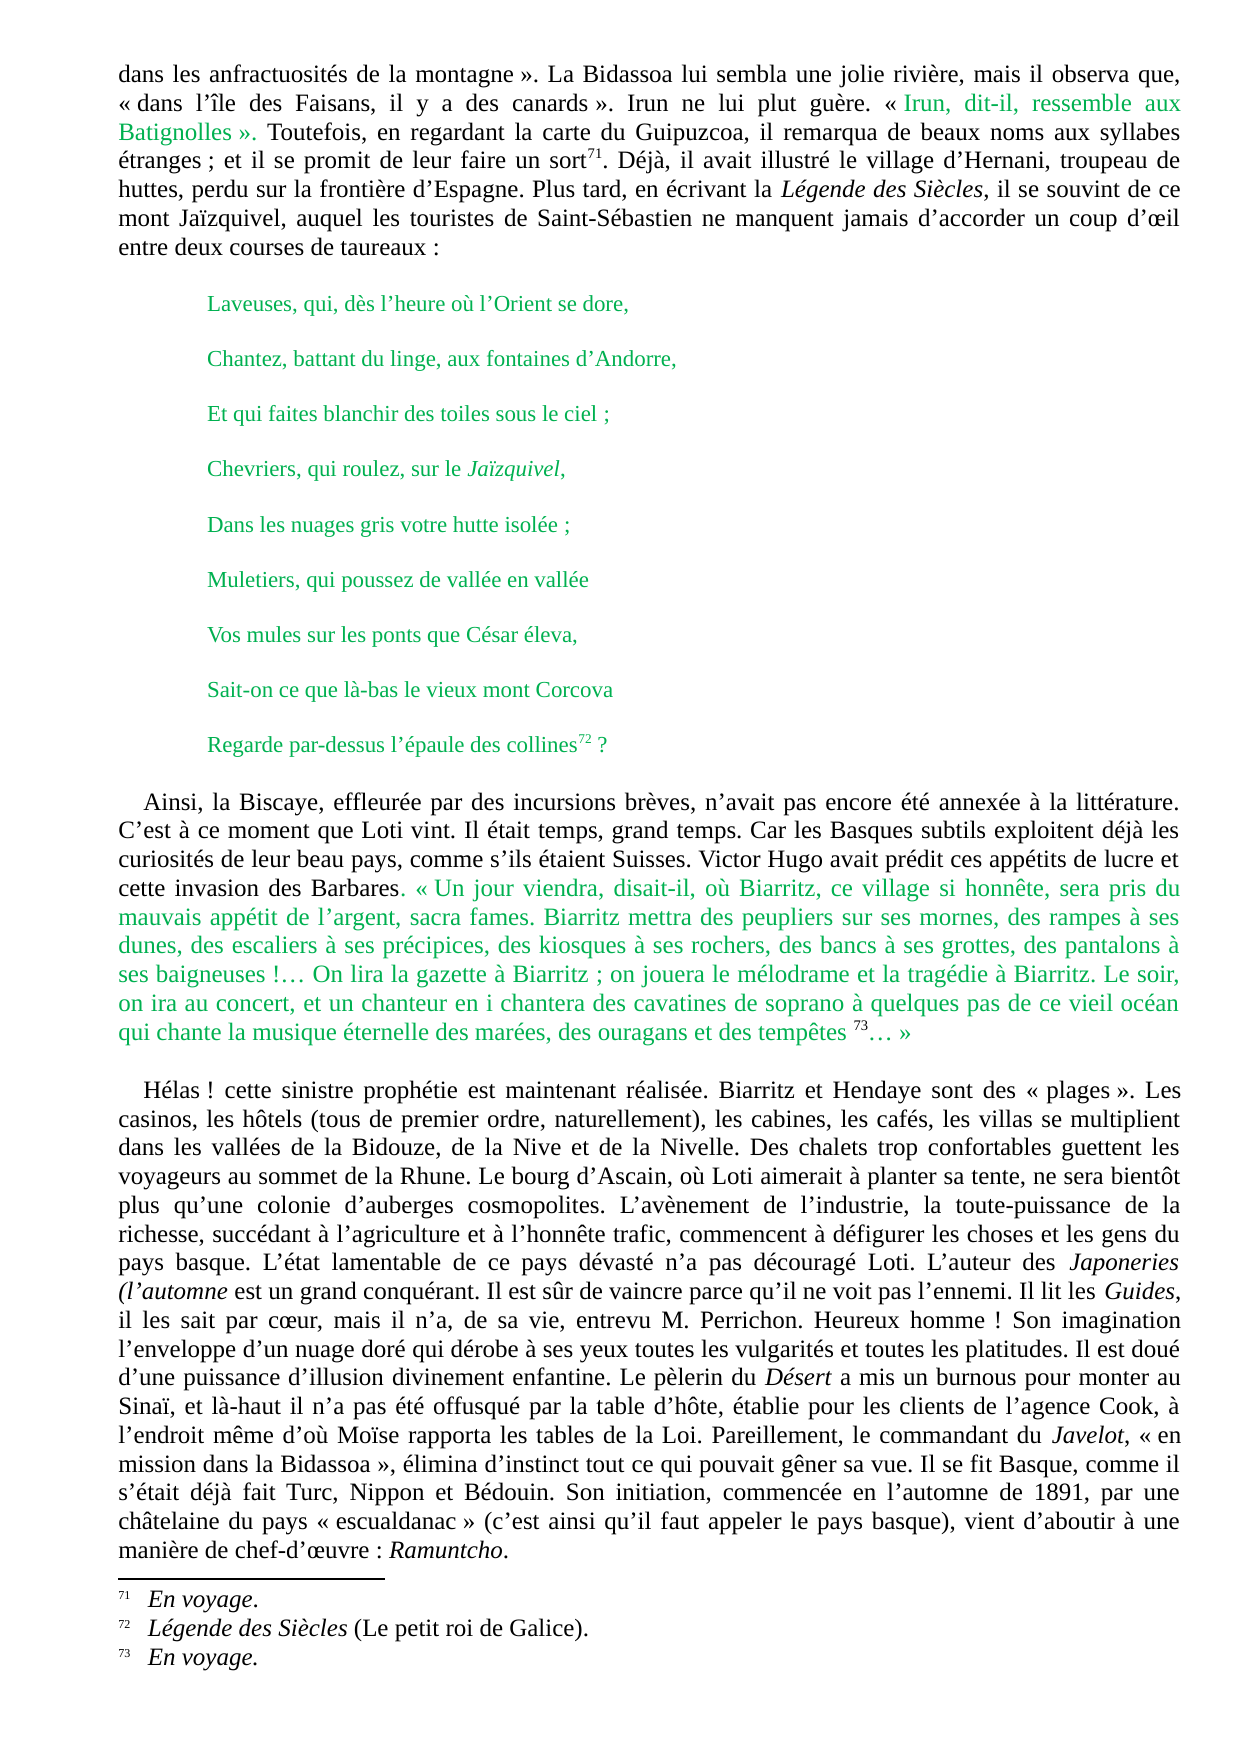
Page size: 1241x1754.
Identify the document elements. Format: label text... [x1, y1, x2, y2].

text Laveuses, qui, dès l’heure où l’Orient se dore, [207, 290, 1181, 316]
text Hélas ! cette sinistre prophétie est maintenant réalisée. Biarritz et Hendaye sont des « plages ». Les casinos, les hôtels (tous de premier ordre, naturellement), les cabines, les cafés, les villas se multiplient dans les vallées de la Bidouze, de la Nive et de la Nivelle. Des chalets trop confortables guettent les voyageurs au sommet de la Rhune. Le bourg d’Ascain, où Loti aimerait à planter sa tente, ne sera bientôt plus qu’une colonie d’auberges cosmopolites. L’avènement de l’industrie, la toute-puissance de la richesse, succédant à l’agriculture et à l’honnête trafic, commencent à défigurer les choses et les gens du pays basque. L’état lamentable de ce pays dévasté n’a pas découragé Loti. L’auteur des Japoneries (l’automne est un grand conquérant. Il est sûr de vaincre parce qu’il ne voit pas l’ennemi. Il lit les Guides, il les sait par cœur, mais il n’a, de sa vie, entrevu M. Perrichon. Heureux homme ! Son imagination l’enveloppe d’un nuage doré qui dérobe à ses yeux toutes les vulgarités et toutes les platitudes. Il est doué d’une puissance d’illusion divinement enfantine. Le pèlerin du Désert a mis un burnous pour monter au Sinaï, et là-haut il n’a pas été offusqué par la table d’hôte, établie pour les clients de l’agence Cook, à l’endroit même d’où Moïse rapporta les tables de la Loi. Pareillement, le commandant du Javelot, « en mission dans la Bidassoa », élimina d’instinct tout ce qui pouvait gêner sa vue. Il se fit Basque, comme il s’était déjà fait Turc, Nippon et Bédouin. Son initiation, commencée en l’automne de 1891, par une châtelaine du pays « escualdanac » (c’est ainsi qu’il faut appeler le pays basque), vient d’aboutir à une manière de chef-d’œuvre : Ramuntcho. [118, 1075, 1181, 1564]
text Dans les nuages gris votre hutte isolée ; [207, 511, 1181, 537]
text Chantez, battant du linge, aux fontaines d’Andorre, [207, 345, 1181, 371]
text Chevriers, qui roulez, sur le Jaïzquivel, [207, 455, 1181, 482]
text Et qui faites blanchir des toiles sous le ciel ; [207, 400, 1181, 427]
text Regarde par-dessus l’épaule des collines ? [207, 731, 1181, 758]
text Sait-on ce que là-bas le vieux mont Corcova [207, 676, 1181, 703]
text Muletiers, qui poussez de vallée en vallée [207, 566, 1181, 592]
text Ainsi, la Biscaye, effleurée par des incursions brèves, n’avait pas encore été annexée à la littérature. C’est à ce moment que Loti vint. Il était temps, grand temps. Car les Basques subtils exploitent déjà les curiosités de leur beau pays, comme s’ils étaient Suisses. Victor Hugo avait prédit ces appétits de lucre et cette invasion des Barbares. « Un jour viendra, disait-il, où Biarritz, ce village si honnête, sera pris du mauvais appétit de l’argent, sacra fames. Biarritz mettra des peupliers sur ses mornes, des rampes à ses dunes, des escaliers à ses précipices, des kiosques à ses rochers, des bancs à ses grottes, des pantalons à ses baigneuses !… On lira la gazette à Biarritz ; on jouera le mélodrame et la tragédie à Biarritz. Le soir, on ira au concert, et un chanteur en i chantera des cavatines de soprano à quelques pas de ce vieil océan qui chante la musique éternelle des marées, des ouragans et des tempêtes … » [118, 787, 1181, 1045]
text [118, 59, 1181, 260]
text Vos mules sur les ponts que César éleva, [207, 621, 1181, 647]
